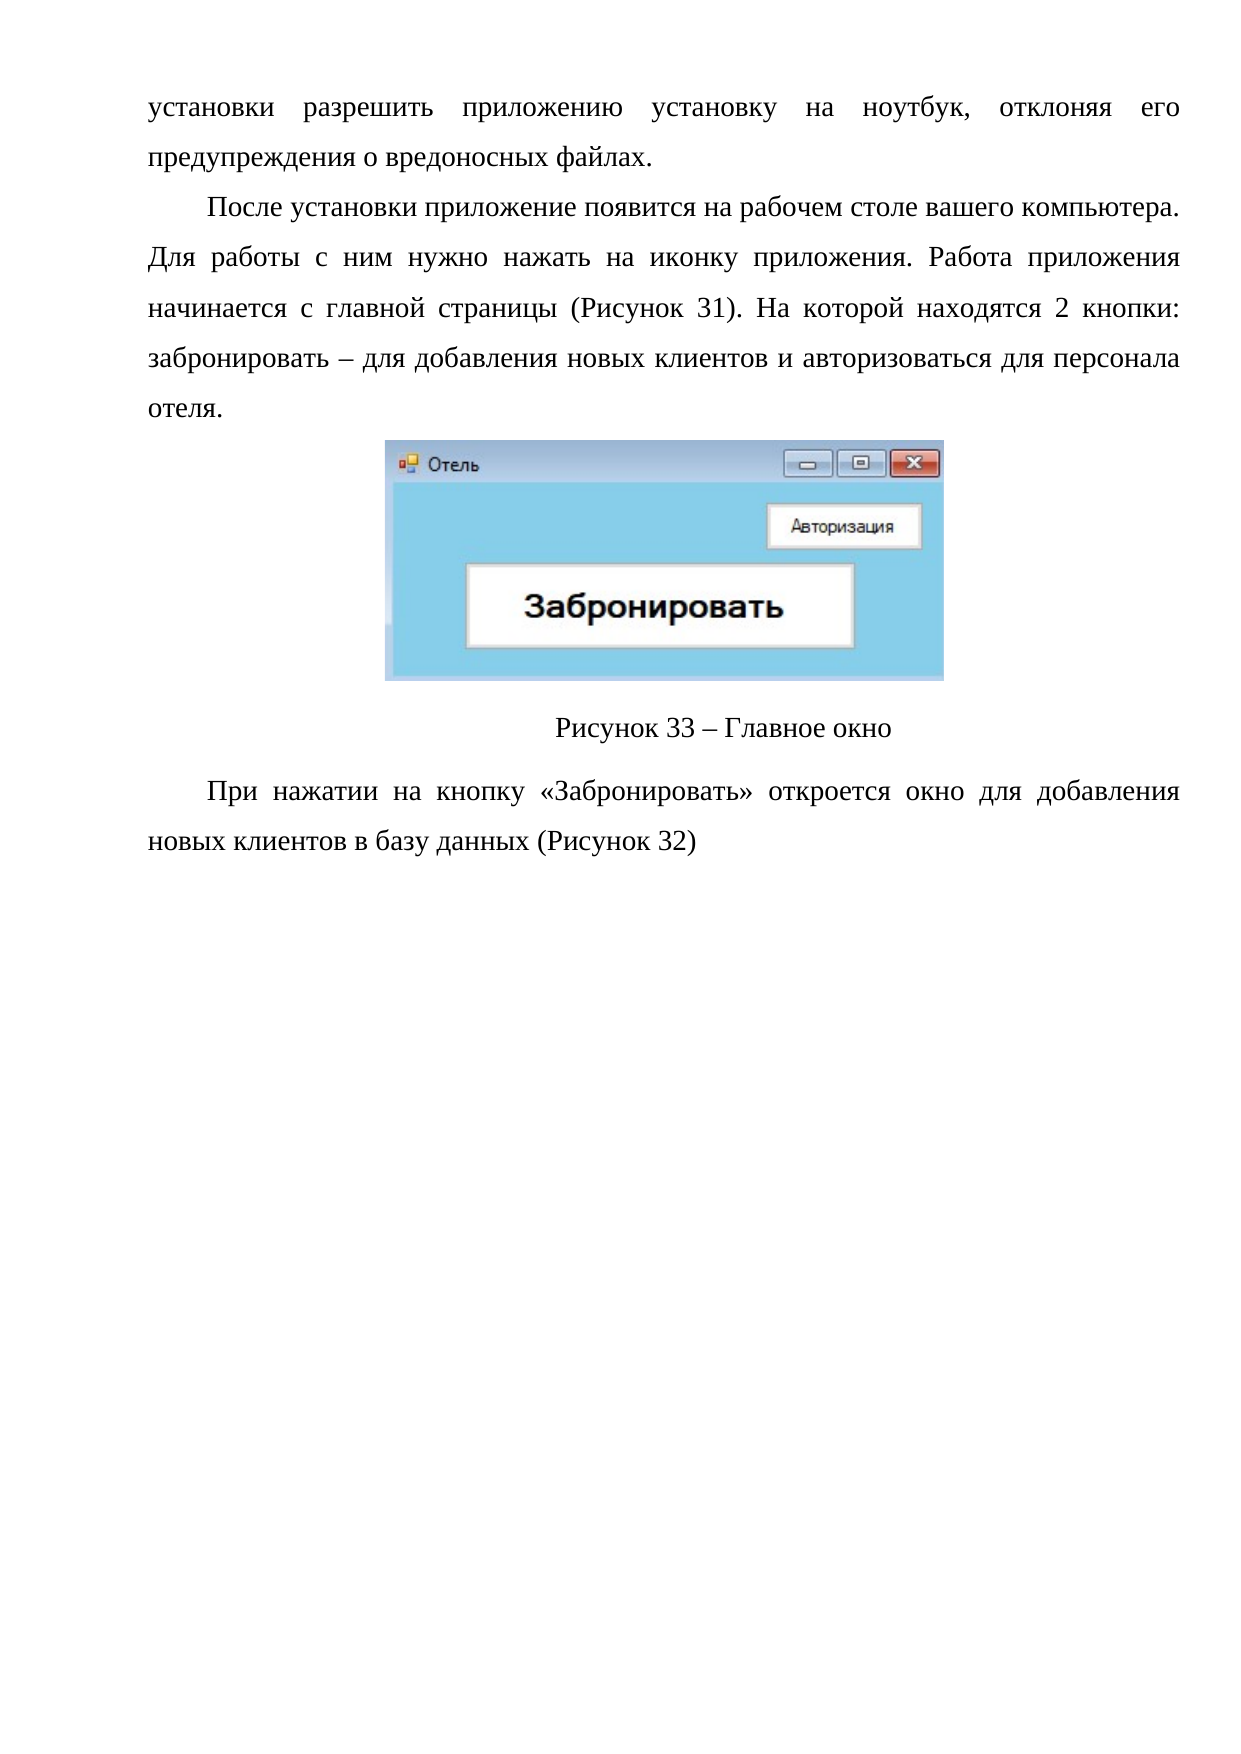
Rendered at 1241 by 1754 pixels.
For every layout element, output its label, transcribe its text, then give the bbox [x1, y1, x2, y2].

picture [384, 440, 944, 681]
text Рисунок 33 – Главное окно [177, 710, 1152, 743]
text После установки приложение появится на рабочем столе вашего компьютера. Для работы с ним нужно нажать на иконку приложения. Работа приложения начинается с главной страницы (Рисунок 31). На которой находятся 2 кнопки: забронировать – для добавления новых клиентов и авторизоваться для персонала отеля. [148, 189, 1181, 424]
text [148, 89, 1181, 172]
text При нажатии на кнопку «Забронировать» откроется окно для добавления новых клиентов в базу данных (Рисунок 32) [148, 773, 1181, 856]
